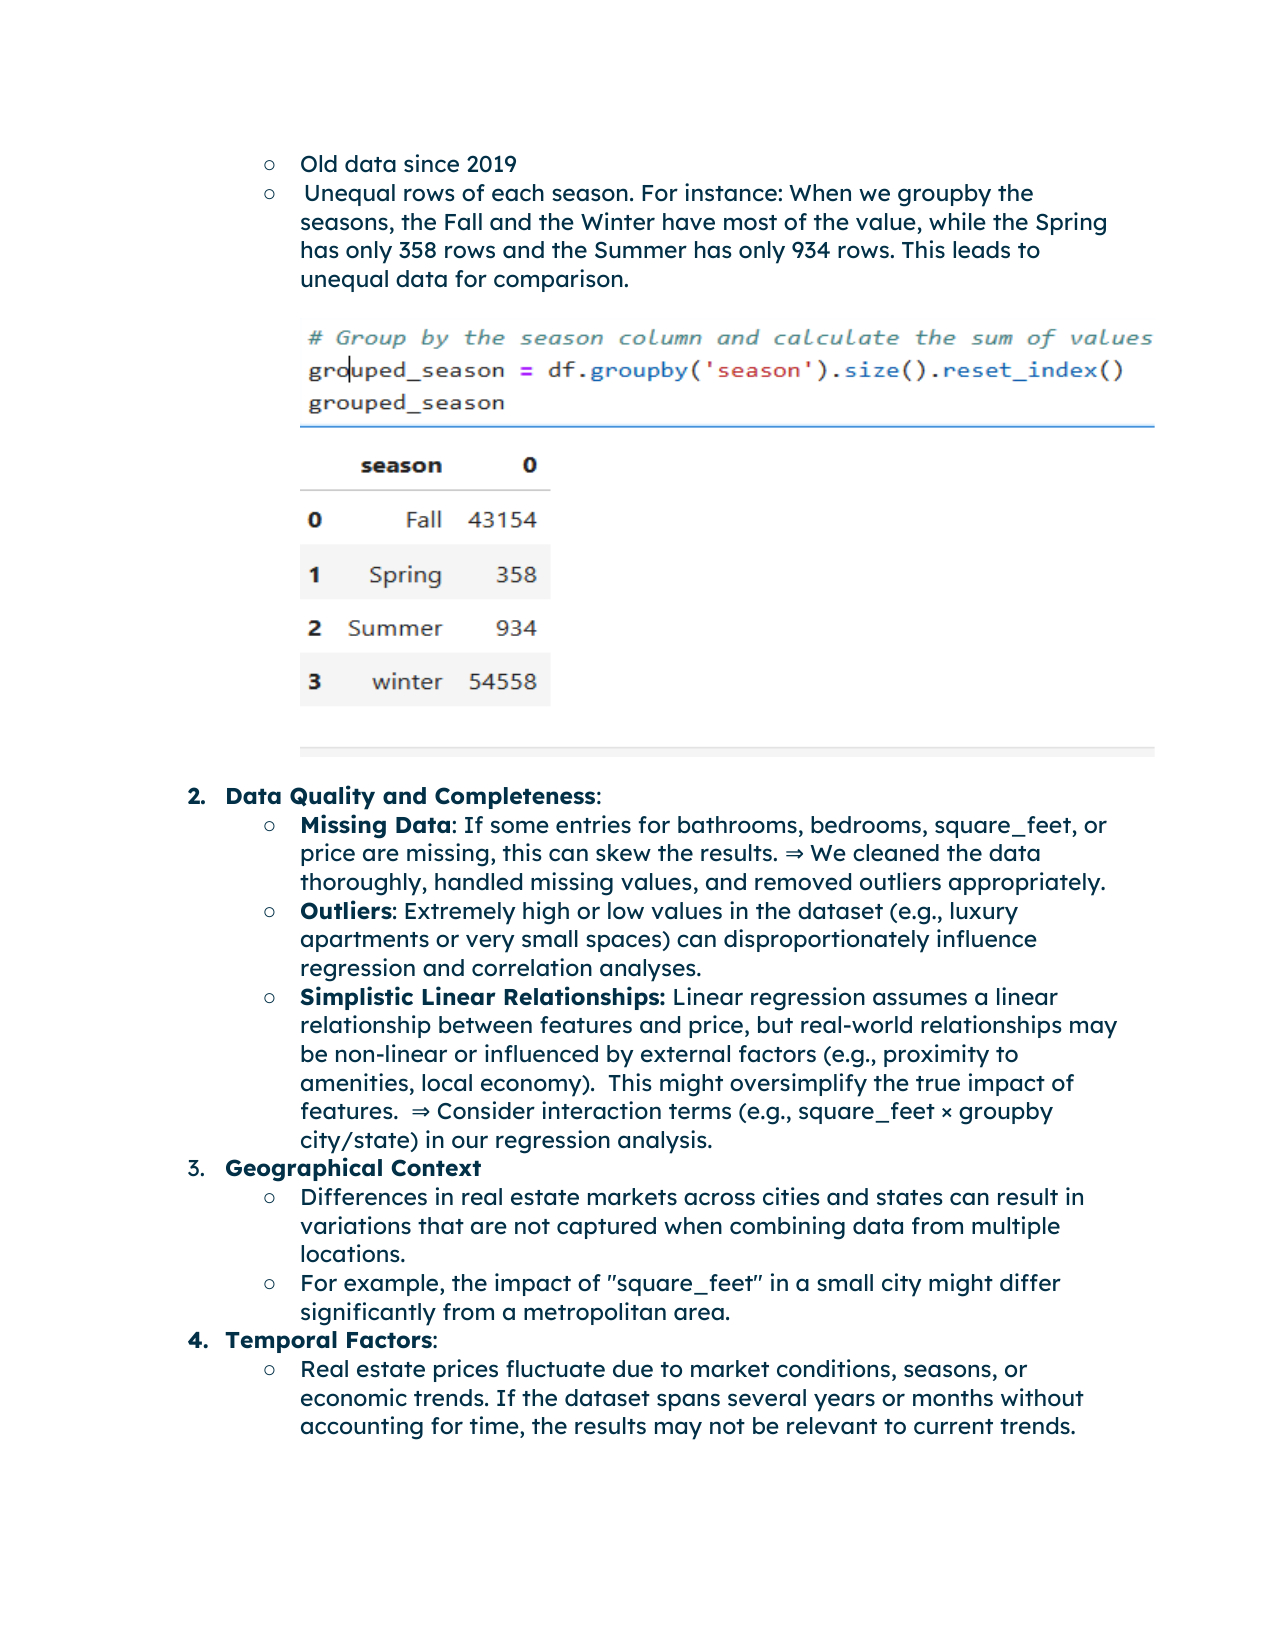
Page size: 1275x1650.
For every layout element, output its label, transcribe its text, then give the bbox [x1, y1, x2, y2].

list Missing Data: If some entries for bathrooms, bedrooms, square_feet, or price are missing, this can skew the results. ⇒ We cleaned the data thoroughly, handled missing values, and removed outliers appropriately. [262, 810, 1125, 896]
list Unequal rows of each season. For instance: When we groupby the seasons, the Fall and the Winter have most of the value, while the Spring has only 358 rows and the Summer has only 934 rows. This leads to unequal data for comparison. [262, 179, 1125, 293]
list Differences in real estate markets across cities and states can result in variations that are not captured when combining data from multiple locations. [262, 1183, 1125, 1268]
list Geographical Context [187, 1154, 1125, 1183]
list Outliers: Extremely high or low values in the dataset (e.g., luxury apartments or very small spaces) can disproportionately influence regression and correlation analyses. [262, 896, 1125, 982]
list Temporal Factors: [187, 1326, 1125, 1354]
list Data Quality and Completeness: [187, 782, 1125, 810]
picture [264, 993, 274, 1003]
list Old data since 2019 [262, 150, 1125, 179]
picture [264, 907, 274, 917]
picture [264, 189, 274, 199]
picture [264, 1193, 274, 1203]
list Simplistic Linear Relationships: Linear regression assumes a linear relationship between features and price, but real-world relationships may be non-linear or influenced by external factors (e.g., proximity to amenities, local economy). This might oversimplify the true impact of features. ⇒ Consider interaction terms (e.g., square_feet × groupby city/state) in our regression analysis. [262, 982, 1125, 1154]
picture [264, 160, 274, 170]
list Real estate prices fluctuate due to market conditions, seasons, or economic trends. If the dataset spans several years or months without accounting for time, the results may not be relevant to current trends. [262, 1354, 1125, 1440]
picture [300, 318, 1155, 757]
picture [264, 1279, 274, 1289]
list For example, the impact of "square_feet" in a small city might differ significantly from a metropolitan area. [262, 1268, 1125, 1326]
picture [264, 821, 274, 831]
picture [264, 1365, 274, 1375]
